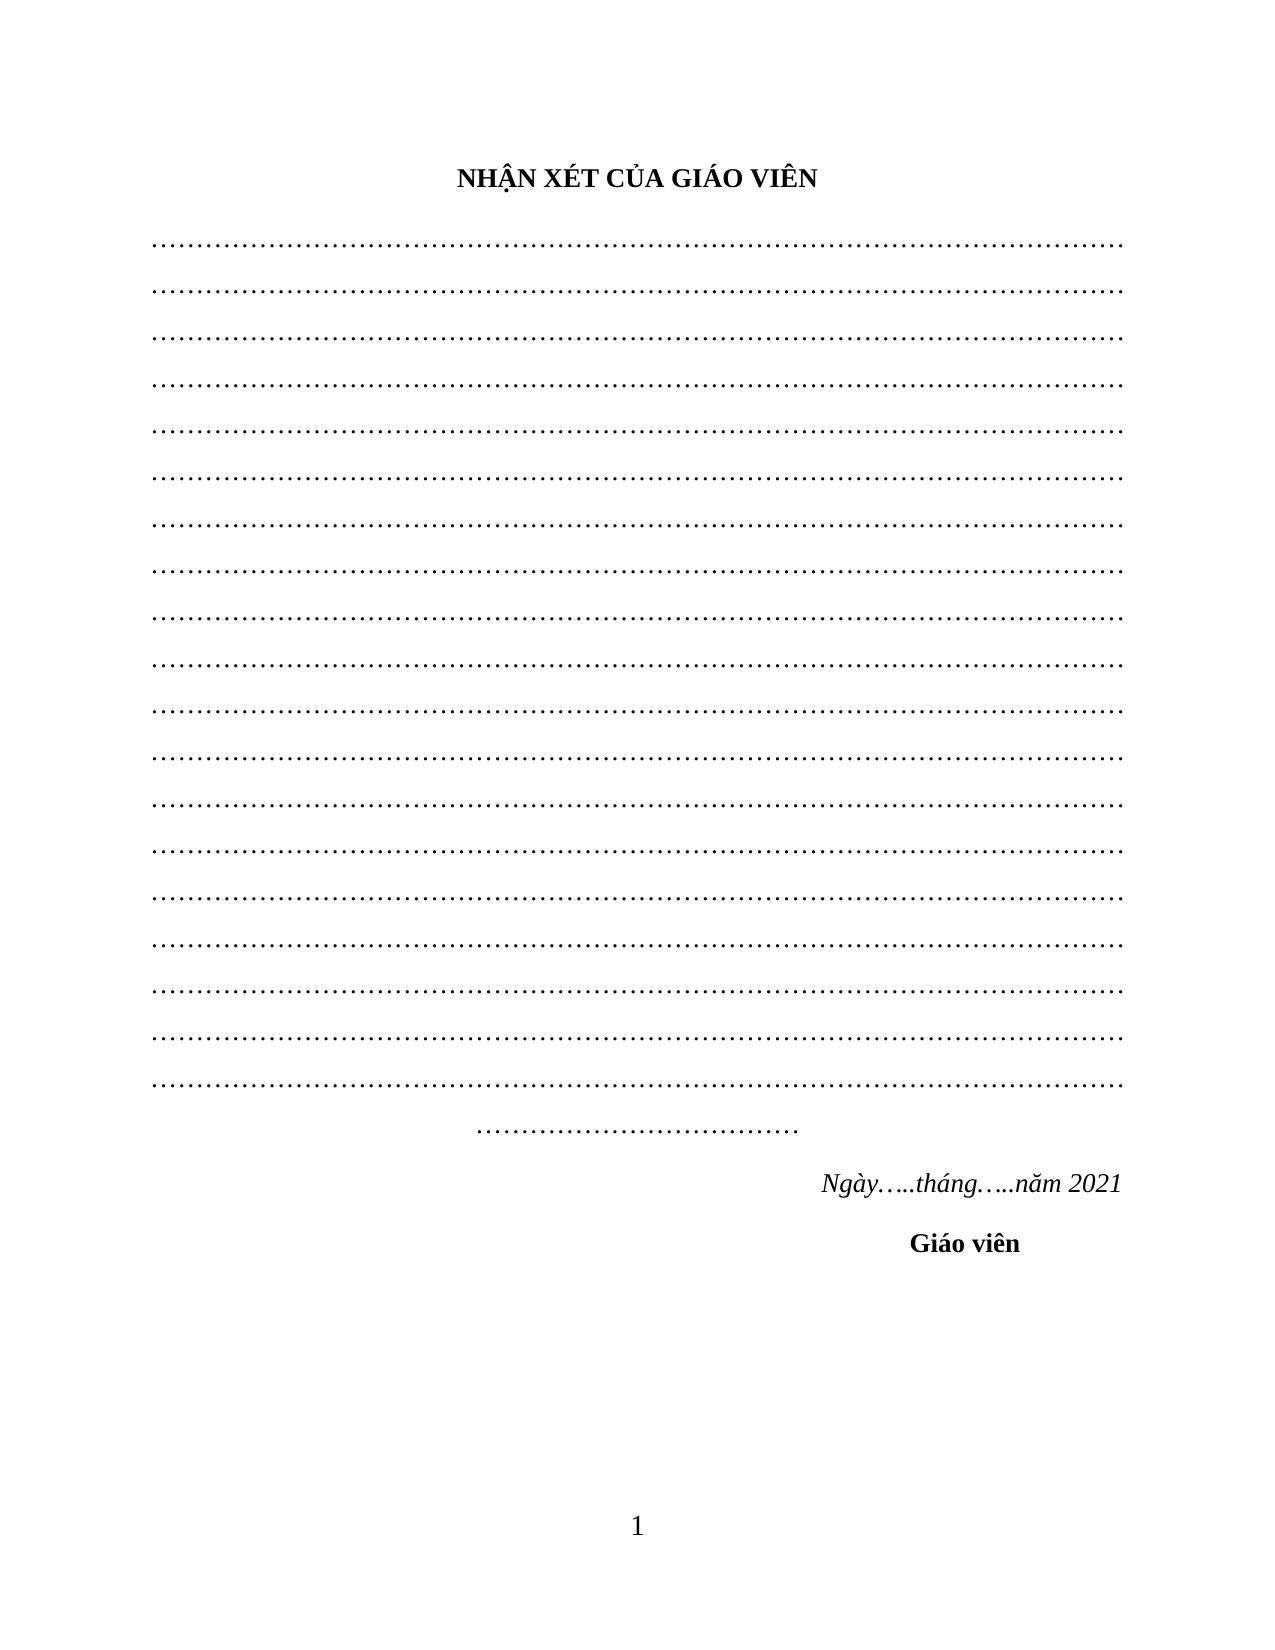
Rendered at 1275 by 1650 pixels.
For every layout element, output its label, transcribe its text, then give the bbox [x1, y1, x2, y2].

text NHẬN XÉT CỦA GIÁO VIÊN [150, 162, 1125, 194]
text ……………………………………………………………………………………………………………………………………………………………………………………………………………………………………………………………………………………………………………………………………………………………………………………………………………………………………………………………………………………………………………………………………………………………………………………………………………………………………………………………………………………………………………………………………………………………………………………………………………………………………………………………………………………………………………………………………………………………………………………………………………………………………………………………………………………………………………………………………………………………………………………………………………………………………………………………………………………………………………………………………………………………………………………………………………………………………………………………………………………………………………………………………………………………………………………………………………………………………………………………………………………………………………………………………………………………………………………………………………………………………………………………………………………………………………………………… [150, 222, 1125, 1139]
text Giáo viên [150, 1227, 1125, 1258]
text Ngày…..tháng…..năm 2021 [150, 1167, 1125, 1199]
